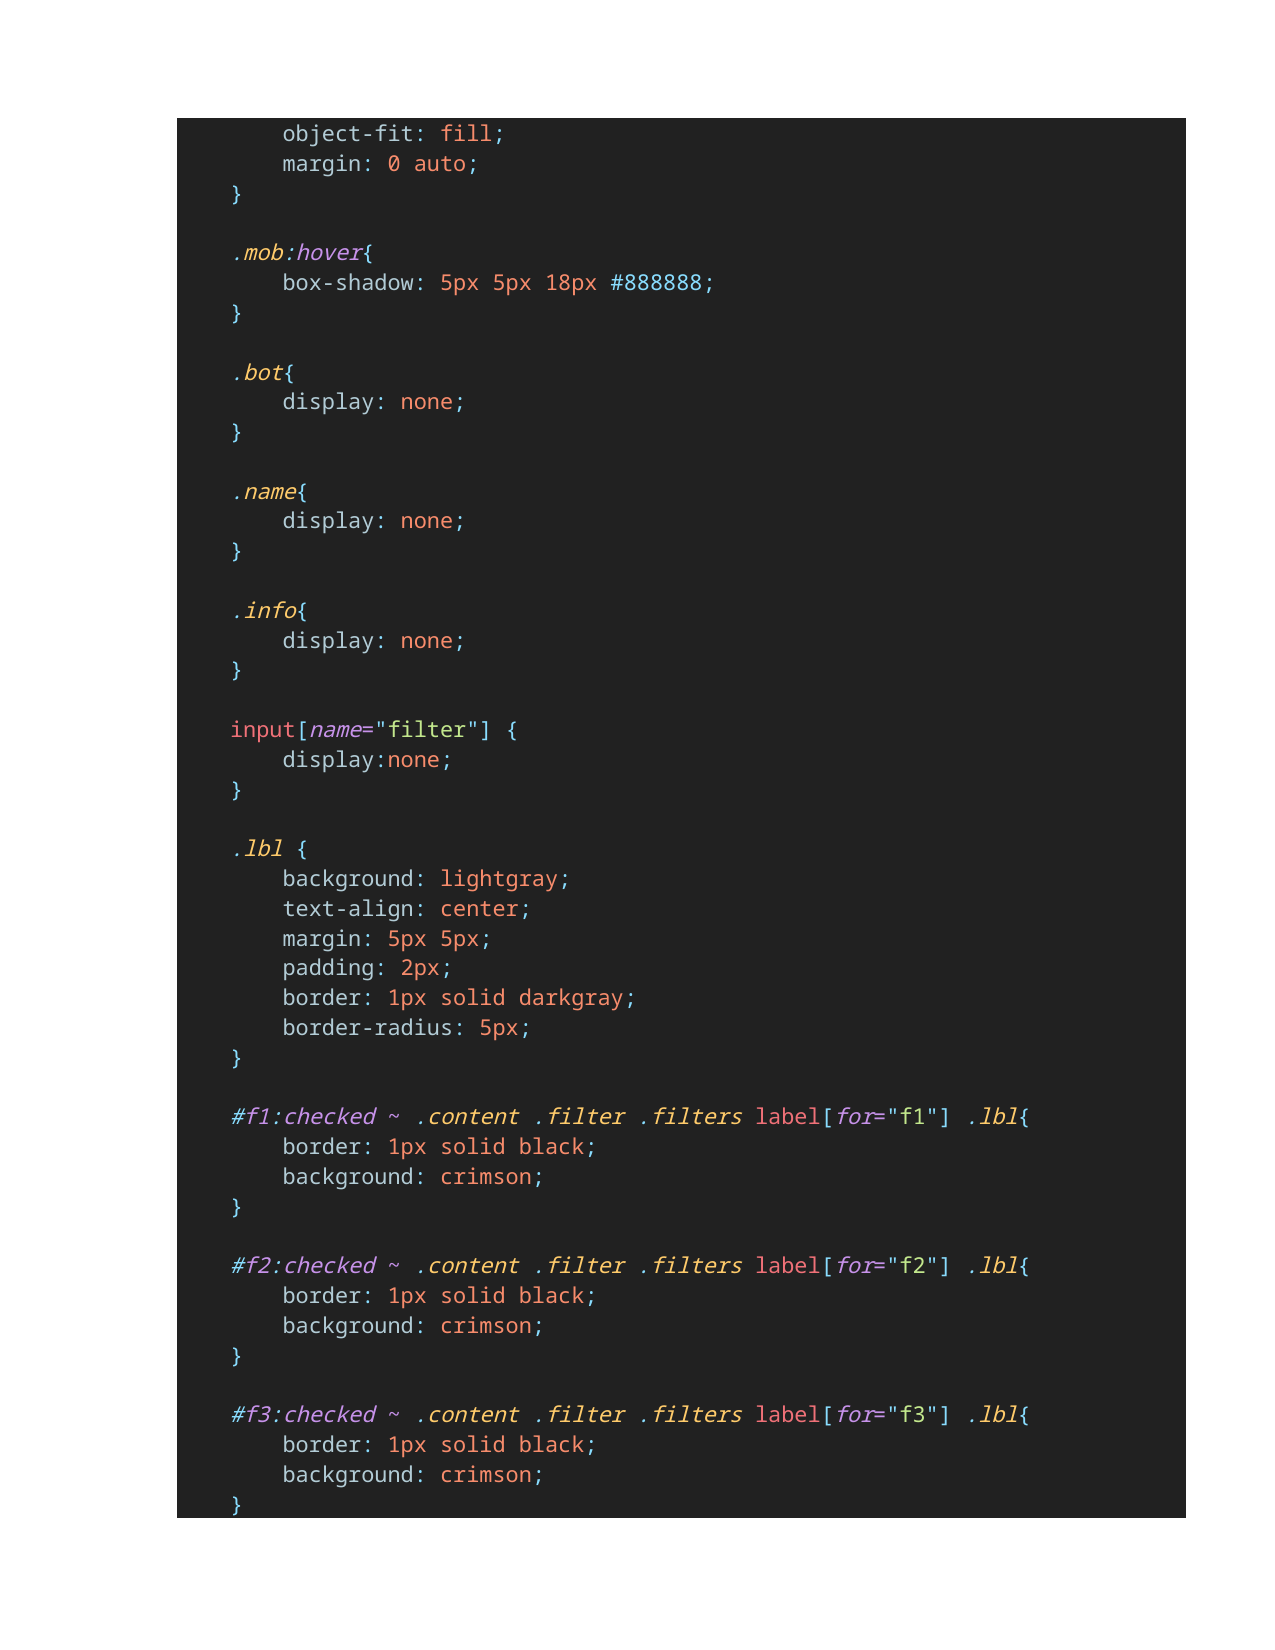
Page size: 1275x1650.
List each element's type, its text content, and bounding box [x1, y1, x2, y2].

text } [177, 178, 1186, 207]
text display: none; [177, 386, 1186, 416]
text } [177, 1191, 1186, 1220]
text border: 1px solid darkgray; [177, 982, 1186, 1012]
text background: crimson; [177, 1459, 1186, 1488]
text .lbl { [177, 833, 1186, 863]
text #f2:checked ~ .content .filter .filters label[for="f2"] .lbl{ [177, 1250, 1186, 1280]
text .bot{ [177, 356, 1186, 386]
text } [177, 1339, 1186, 1369]
text padding: 2px; [177, 952, 1186, 982]
text display: none; [177, 624, 1186, 654]
text margin: 0 auto; [177, 148, 1186, 178]
text } [177, 535, 1186, 565]
text #f3:checked ~ .content .filter .filters label[for="f3"] .lbl{ [177, 1399, 1186, 1429]
text } [177, 1042, 1186, 1071]
text box-shadow: 5px 5px 18px #888888; [177, 267, 1186, 297]
text } [177, 297, 1186, 327]
text border-radius: 5px; [177, 1012, 1186, 1042]
text background: crimson; [177, 1161, 1186, 1191]
text .mob:hover{ [177, 237, 1186, 267]
text text-align: center; [177, 893, 1186, 922]
text border: 1px solid black; [177, 1280, 1186, 1310]
text display:none; [177, 744, 1186, 773]
text .name{ [177, 476, 1186, 505]
text } [177, 773, 1186, 803]
text } [177, 1488, 1186, 1518]
text background: crimson; [177, 1310, 1186, 1339]
text object-fit: fill; [177, 118, 1186, 148]
text } [177, 654, 1186, 684]
text border: 1px solid black; [177, 1131, 1186, 1161]
text #f1:checked ~ .content .filter .filters label[for="f1"] .lbl{ [177, 1101, 1186, 1131]
text input[name="filter"] { [177, 714, 1186, 744]
text .info{ [177, 595, 1186, 624]
text display: none; [177, 505, 1186, 535]
text border: 1px solid black; [177, 1429, 1186, 1459]
text margin: 5px 5px; [177, 922, 1186, 952]
text background: lightgray; [177, 863, 1186, 893]
text } [177, 416, 1186, 446]
